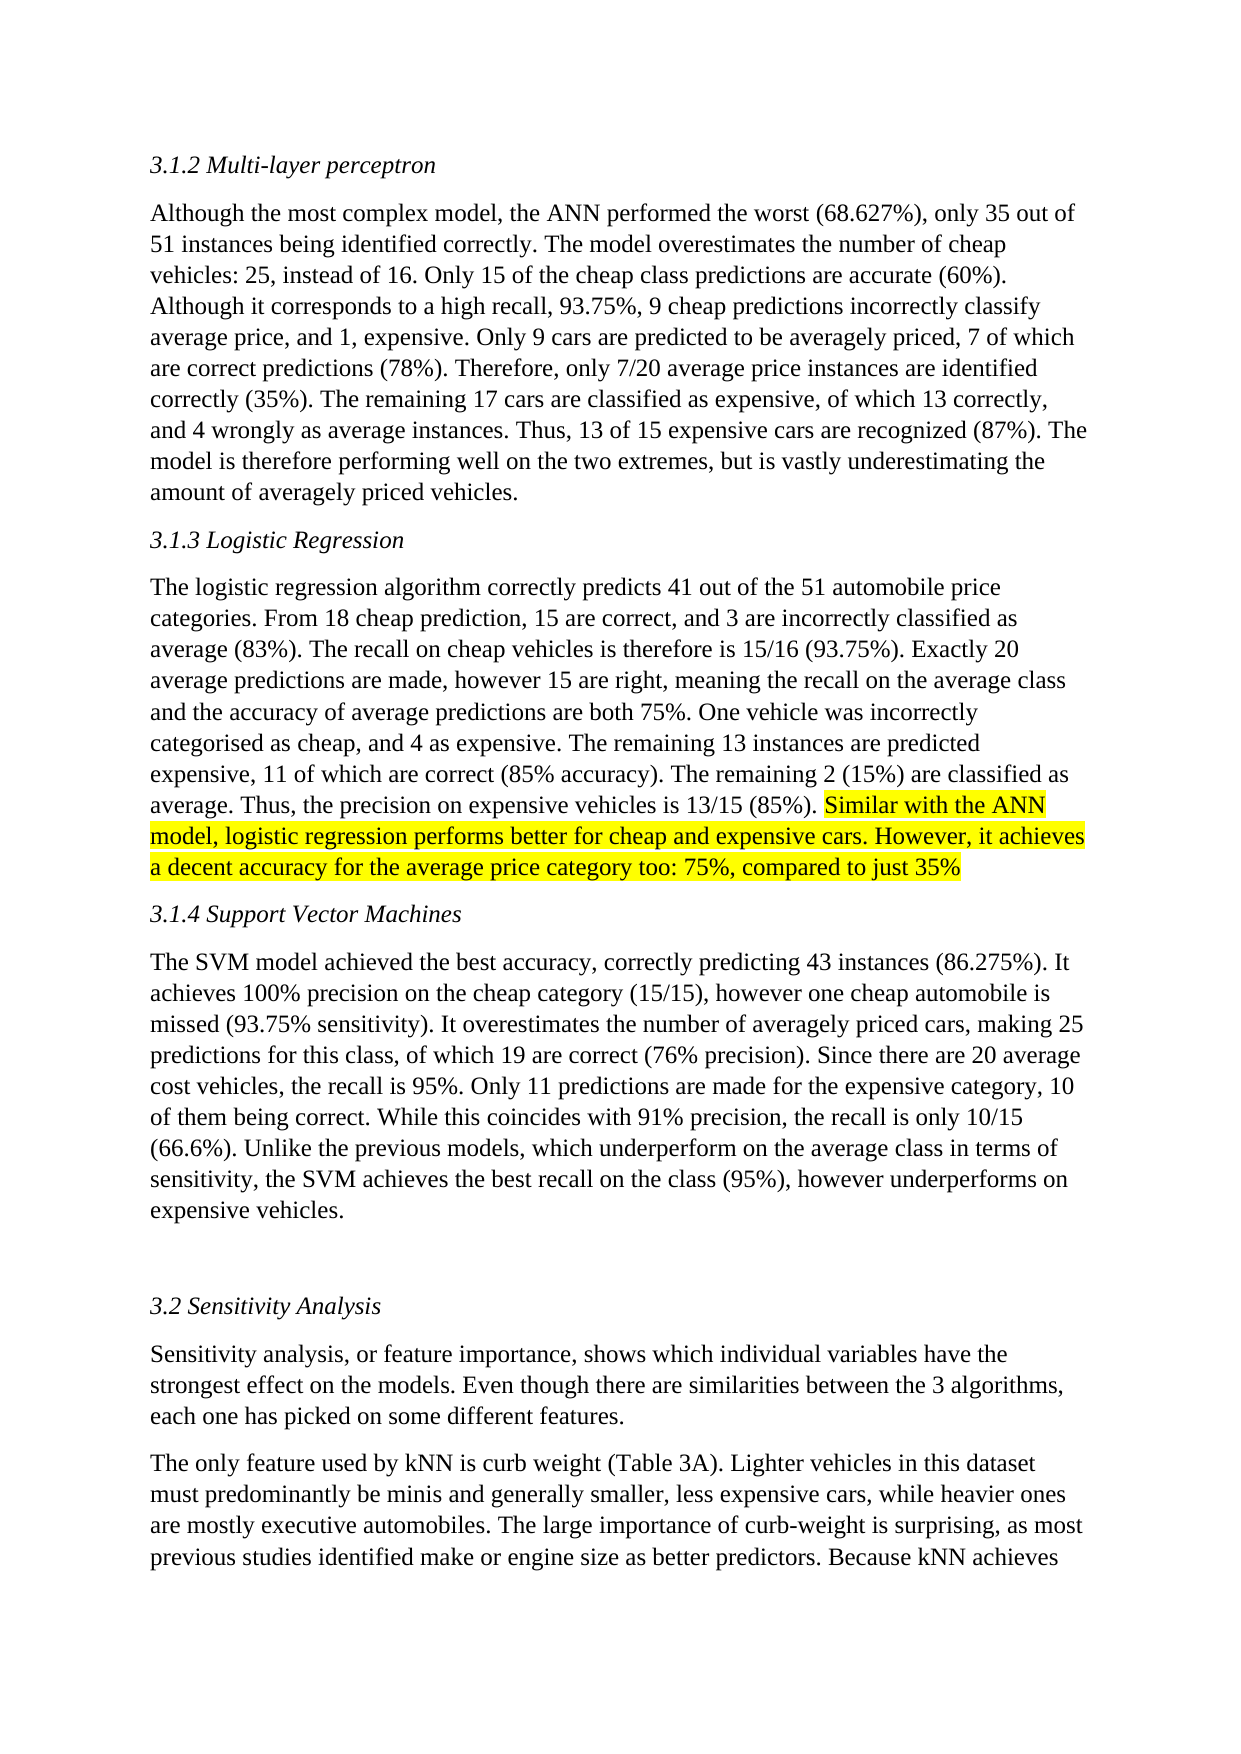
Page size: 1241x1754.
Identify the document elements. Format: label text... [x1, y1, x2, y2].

text 3.1.3 Logistic Regression [150, 525, 1090, 553]
text Sensitivity analysis, or feature importance, shows which individual variables have the strongest effect on the models. Even though there are similarities between the 3 algorithms, each one has picked on some different features. [150, 1339, 1090, 1429]
text Although the most complex model, the ANN performed the worst (68.627%), only 35 out of 51 instances being identified correctly. The model overestimates the number of cheap vehicles: 25, instead of 16. Only 15 of the cheap class predictions are accurate (60%). Although it corresponds to a high recall, 93.75%, 9 cheap predictions incorrectly classify average price, and 1, expensive. Only 9 cars are predicted to be averagely priced, 7 of which are correct predictions (78%). Therefore, only 7/20 average price instances are identified correctly (35%). The remaining 17 cars are classified as expensive, of which 13 correctly, and 4 wrongly as average instances. Thus, 13 of 15 expensive cars are recognized (87%). The model is therefore performing well on the two extremes, but is vastly underestimating the amount of averagely priced vehicles. [150, 198, 1090, 506]
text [150, 1448, 1090, 1570]
text 3.2 Sensitivity Analysis [150, 1291, 1090, 1320]
text The logistic regression algorithm correctly predicts 41 out of the 51 automobile price categories. From 18 cheap prediction, 15 are correct, and 3 are incorrectly classified as average (83%). The recall on cheap vehicles is therefore is 15/16 (93.75%). Exactly 20 average predictions are made, however 15 are right, meaning the recall on the average class and the accuracy of average predictions are both 75%. One vehicle was incorrectly categorised as cheap, and 4 as expensive. The remaining 13 instances are predicted expensive, 11 of which are correct (85% accuracy). The remaining 2 (15%) are classified as average. Thus, the precision on expensive vehicles is 13/15 (85%). Similar with the ANN model, logistic regression performs better for cheap and expensive cars. However, it achieves a decent accuracy for the average price category too: 75%, compared to just 35% [150, 572, 1090, 881]
text The SVM model achieved the best accuracy, correctly predicting 43 instances (86.275%). It achieves 100% precision on the cheap category (15/15), however one cheap automobile is missed (93.75% sensitivity). It overestimates the number of averagely priced cars, making 25 predictions for this class, of which 19 are correct (76% precision). Since there are 20 average cost vehicles, the recall is 95%. Only 11 predictions are made for the expensive category, 10 of them being correct. While this coincides with 91% precision, the recall is only 10/15 (66.6%). Unlike the previous models, which underperform on the average class in terms of sensitivity, the SVM achieves the best recall on the class (95%), however underperforms on expensive vehicles. [150, 947, 1090, 1224]
text 3.1.4 Support Vector Machines [150, 899, 1090, 928]
text 3.1.2 Multi-layer perceptron [150, 150, 1090, 179]
